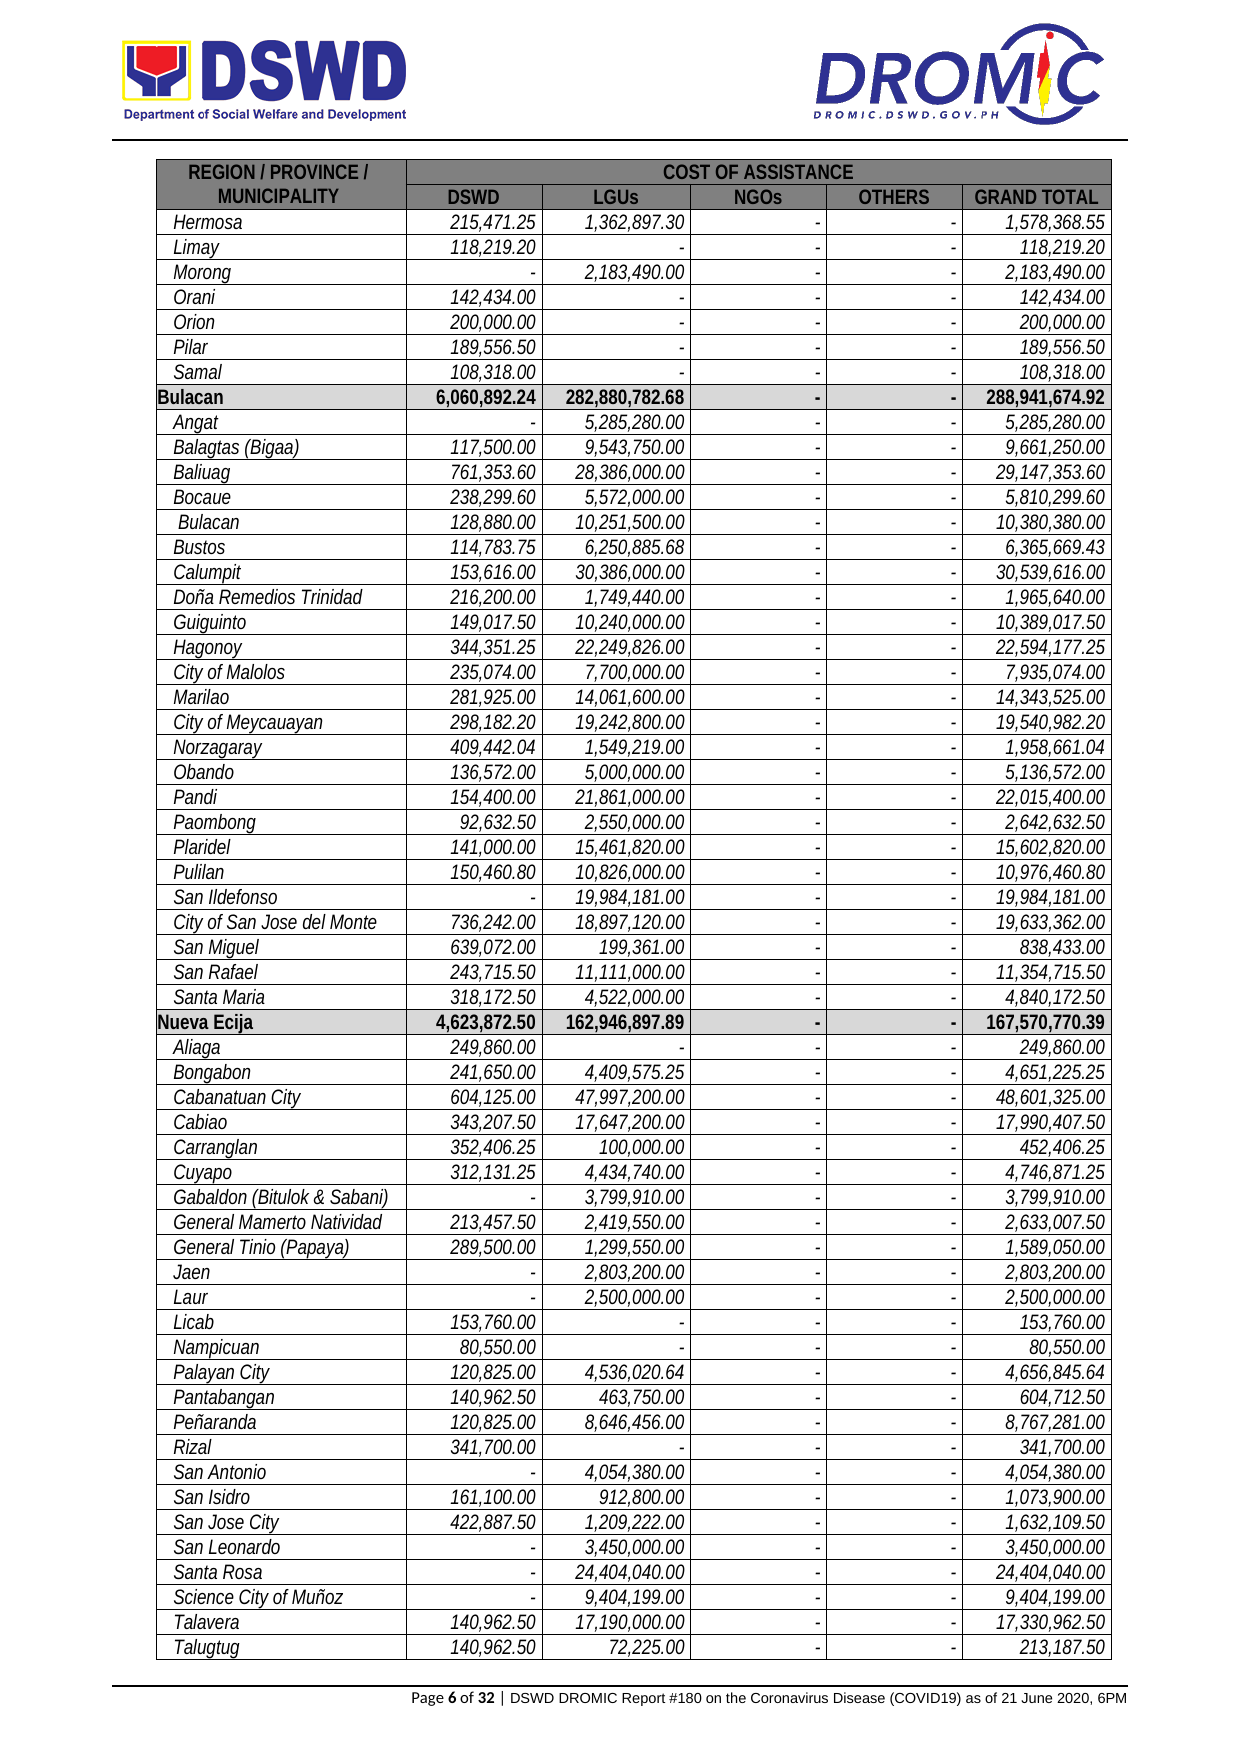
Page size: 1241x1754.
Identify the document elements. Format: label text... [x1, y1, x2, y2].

table_header COST OF ASSISTANCE [407, 160, 1111, 184]
table_cell - [407, 260, 542, 284]
table_cell 189,556.50 [963, 335, 1111, 359]
table_cell LGUs [543, 185, 690, 209]
table_cell 2,500,000.00 [543, 1285, 690, 1309]
table_cell City of Meycauayan [173, 710, 406, 734]
table_cell - [827, 1085, 962, 1109]
table_cell 200,000.00 [963, 310, 1111, 334]
table_cell [157, 260, 173, 284]
table_cell [157, 1185, 173, 1209]
table_cell 4,054,380.00 [543, 1460, 690, 1484]
table_cell 24,404,040.00 [543, 1560, 690, 1584]
table_cell - [543, 1035, 690, 1059]
table_cell [157, 885, 173, 909]
table_cell 9,661,250.00 [963, 435, 1111, 459]
table_cell - [827, 260, 962, 284]
table_cell 17,190,000.00 [543, 1610, 690, 1634]
table_cell 48,601,325.00 [963, 1085, 1111, 1109]
table_cell - [691, 1335, 826, 1359]
table_cell OTHERS [827, 185, 962, 209]
table_cell - [691, 1210, 826, 1234]
table_cell [157, 210, 173, 234]
table_cell - [543, 285, 690, 309]
table_cell 100,000.00 [543, 1135, 690, 1159]
table_cell 3,450,000.00 [963, 1535, 1111, 1559]
table_cell - [691, 785, 826, 809]
table_cell - [407, 410, 542, 434]
table_cell 72,225.00 [543, 1635, 690, 1659]
table_cell 17,330,962.50 [963, 1610, 1111, 1634]
table_cell - [827, 760, 962, 784]
table_cell 22,015,400.00 [963, 785, 1111, 809]
table_cell - [827, 1160, 962, 1184]
table_cell 312,131.25 [407, 1160, 542, 1184]
table_cell 6,060,892.24 [407, 385, 542, 409]
table_cell 10,240,000.00 [543, 610, 690, 634]
table_cell 249,860.00 [407, 1035, 542, 1059]
table_cell - [543, 1435, 690, 1459]
table_cell 29,147,353.60 [963, 460, 1111, 484]
table_cell 215,471.25 [407, 210, 542, 234]
picture [112, 37, 416, 125]
table_cell 235,074.00 [407, 660, 542, 684]
table_cell 241,650.00 [407, 1060, 542, 1084]
table_cell Pulilan [173, 860, 406, 884]
table_cell [157, 1485, 173, 1509]
table_cell Cabiao [173, 1110, 406, 1134]
table_cell 282,880,782.68 [543, 385, 690, 409]
table_cell 19,540,982.20 [963, 710, 1111, 734]
table_cell 3,799,910.00 [963, 1185, 1111, 1209]
table_cell 463,750.00 [543, 1385, 690, 1409]
table_cell 912,800.00 [543, 1485, 690, 1509]
table_cell [157, 1135, 173, 1159]
table_cell Plaridel [173, 835, 406, 859]
table_cell Licab [173, 1310, 406, 1334]
table_cell Guiguinto [173, 610, 406, 634]
table_cell 5,810,299.60 [963, 485, 1111, 509]
table_cell - [691, 510, 826, 534]
table_cell - [827, 1560, 962, 1584]
table_cell 92,632.50 [407, 810, 542, 834]
table_cell [157, 610, 173, 634]
table_cell - [543, 235, 690, 259]
table_cell [157, 710, 173, 734]
table_cell 5,285,280.00 [963, 410, 1111, 434]
table_cell GRAND TOTAL [963, 185, 1111, 209]
table_cell 9,404,199.00 [543, 1585, 690, 1609]
table_cell 9,543,750.00 [543, 435, 690, 459]
table_cell - [827, 1635, 962, 1659]
table_cell 341,700.00 [963, 1435, 1111, 1459]
table_cell 118,219.20 [963, 235, 1111, 259]
table_cell - [691, 860, 826, 884]
table_cell [157, 660, 173, 684]
table_cell - [827, 910, 962, 934]
table_cell 1,589,050.00 [963, 1235, 1111, 1259]
table_cell Orion [173, 310, 406, 334]
table_cell [157, 1310, 173, 1334]
table_cell San Miguel [173, 935, 406, 959]
table_cell - [827, 1335, 962, 1359]
table_cell Cabanatuan City [173, 1085, 406, 1109]
table_cell [157, 910, 173, 934]
table_cell [157, 310, 173, 334]
table_cell Nueva Ecija [157, 1010, 406, 1034]
table_cell 136,572.00 [407, 760, 542, 784]
table_cell [157, 535, 173, 559]
table_cell - [827, 1510, 962, 1534]
table_cell - [691, 635, 826, 659]
table_cell 2,500,000.00 [963, 1285, 1111, 1309]
table_cell Angat [173, 410, 406, 434]
table_cell - [543, 360, 690, 384]
table_cell [157, 935, 173, 959]
table_cell Rizal [173, 1435, 406, 1459]
table_cell Paombong [173, 810, 406, 834]
table_cell - [691, 560, 826, 584]
table_cell - [827, 1285, 962, 1309]
table_cell Bongabon [173, 1060, 406, 1084]
table_cell - [827, 1135, 962, 1159]
table_cell 1,209,222.00 [543, 1510, 690, 1534]
table_cell 19,242,800.00 [543, 710, 690, 734]
table_cell - [691, 1560, 826, 1584]
table_cell - [827, 635, 962, 659]
table_cell 1,362,897.30 [543, 210, 690, 234]
table_cell - [691, 460, 826, 484]
table_cell [157, 685, 173, 709]
table_cell 243,715.50 [407, 960, 542, 984]
table_cell [157, 835, 173, 859]
table_cell - [691, 710, 826, 734]
table_cell - [691, 835, 826, 859]
table_cell 3,799,910.00 [543, 1185, 690, 1209]
table_cell San Ildefonso [173, 885, 406, 909]
table_cell 3,450,000.00 [543, 1535, 690, 1559]
table_cell 80,550.00 [407, 1335, 542, 1359]
table_cell - [827, 1435, 962, 1459]
table_cell - [827, 360, 962, 384]
table_cell - [827, 385, 962, 409]
table_cell - [827, 285, 962, 309]
table_cell - [543, 1310, 690, 1334]
table_cell 150,460.80 [407, 860, 542, 884]
table_cell - [691, 1060, 826, 1084]
table_cell - [691, 1110, 826, 1134]
table_cell 2,642,632.50 [963, 810, 1111, 834]
table_cell - [691, 910, 826, 934]
table_cell 149,017.50 [407, 610, 542, 634]
table_cell 409,442.04 [407, 735, 542, 759]
table_cell - [827, 1385, 962, 1409]
table_cell 167,570,770.39 [963, 1010, 1111, 1034]
table_cell [157, 1510, 173, 1534]
table_cell DSWD [407, 185, 542, 209]
table_cell 22,594,177.25 [963, 635, 1111, 659]
table_cell 604,125.00 [407, 1085, 542, 1109]
table_cell 118,219.20 [407, 235, 542, 259]
table_cell - [691, 1610, 826, 1634]
table_cell - [691, 1460, 826, 1484]
table_cell 639,072.00 [407, 935, 542, 959]
table_cell 9,404,199.00 [963, 1585, 1111, 1609]
table_cell - [691, 885, 826, 909]
table_cell - [827, 660, 962, 684]
table_cell Pandi [173, 785, 406, 809]
table_cell - [691, 810, 826, 834]
table_cell 80,550.00 [963, 1335, 1111, 1359]
table_cell Orani [173, 285, 406, 309]
table_cell [157, 1435, 173, 1459]
table_cell 120,825.00 [407, 1360, 542, 1384]
table_cell 140,962.50 [407, 1635, 542, 1659]
table_cell 10,389,017.50 [963, 610, 1111, 634]
table_cell Morong [173, 260, 406, 284]
table_cell - [827, 1610, 962, 1634]
table_cell 117,500.00 [407, 435, 542, 459]
table_cell 10,380,380.00 [963, 510, 1111, 534]
table_cell 11,111,000.00 [543, 960, 690, 984]
table_cell - [407, 1260, 542, 1284]
table_cell 761,353.60 [407, 460, 542, 484]
table_cell [157, 560, 173, 584]
table_cell 2,803,200.00 [543, 1260, 690, 1284]
table_cell - [827, 685, 962, 709]
table_cell General Tinio (Papaya) [173, 1235, 406, 1259]
table_cell [157, 1260, 173, 1284]
table_cell 298,182.20 [407, 710, 542, 734]
table_cell - [827, 885, 962, 909]
table_cell 1,299,550.00 [543, 1235, 690, 1259]
table_cell 128,880.00 [407, 510, 542, 534]
table_cell [157, 435, 173, 459]
table_cell [157, 1385, 173, 1409]
table_cell 30,539,616.00 [963, 560, 1111, 584]
table_cell [157, 860, 173, 884]
table_header REGION / PROVINCE / MUNICIPALITY [157, 160, 406, 209]
table_cell 238,299.60 [407, 485, 542, 509]
table_cell 19,984,181.00 [963, 885, 1111, 909]
table_cell - [407, 1585, 542, 1609]
table_cell 21,861,000.00 [543, 785, 690, 809]
table_cell 4,651,225.25 [963, 1060, 1111, 1084]
table_cell Talavera [173, 1610, 406, 1634]
table_cell 289,500.00 [407, 1235, 542, 1259]
table_cell - [827, 210, 962, 234]
table_cell - [407, 1560, 542, 1584]
table_cell Palayan City [173, 1360, 406, 1384]
table_cell Calumpit [173, 560, 406, 584]
table_cell - [691, 660, 826, 684]
table_cell San Antonio [173, 1460, 406, 1484]
table_cell Limay [173, 235, 406, 259]
table_cell [157, 235, 173, 259]
table_cell - [691, 1235, 826, 1259]
table_cell City of San Jose del Monte [173, 910, 406, 934]
table_cell - [827, 1360, 962, 1384]
table_cell - [691, 285, 826, 309]
table_cell - [691, 210, 826, 234]
table_cell 422,887.50 [407, 1510, 542, 1534]
table_cell 4,536,020.64 [543, 1360, 690, 1384]
table_cell - [691, 410, 826, 434]
table_cell 199,361.00 [543, 935, 690, 959]
table_cell [157, 1085, 173, 1109]
table_cell [157, 510, 173, 534]
table_cell 200,000.00 [407, 310, 542, 334]
table_cell [157, 1210, 173, 1234]
table_cell 5,572,000.00 [543, 485, 690, 509]
table_cell - [691, 685, 826, 709]
table_cell - [827, 1235, 962, 1259]
table_cell San Isidro [173, 1485, 406, 1509]
table_cell 10,826,000.00 [543, 860, 690, 884]
table_cell - [691, 235, 826, 259]
table_cell 5,285,280.00 [543, 410, 690, 434]
table_cell - [691, 360, 826, 384]
table_cell - [827, 435, 962, 459]
table_cell 7,700,000.00 [543, 660, 690, 684]
table_cell 15,461,820.00 [543, 835, 690, 859]
table_cell 5,000,000.00 [543, 760, 690, 784]
table_cell 10,251,500.00 [543, 510, 690, 534]
table_cell - [691, 260, 826, 284]
table_cell - [691, 1185, 826, 1209]
table_cell 19,633,362.00 [963, 910, 1111, 934]
table_cell 1,749,440.00 [543, 585, 690, 609]
table_cell - [691, 1485, 826, 1509]
table_cell - [691, 385, 826, 409]
table_cell - [827, 1210, 962, 1234]
table_cell - [691, 1510, 826, 1534]
table_cell - [691, 735, 826, 759]
table_cell - [827, 1035, 962, 1059]
table_cell - [827, 1260, 962, 1284]
table_cell - [691, 585, 826, 609]
table_cell 142,434.00 [963, 285, 1111, 309]
table_cell [157, 1110, 173, 1134]
table_cell 2,633,007.50 [963, 1210, 1111, 1234]
table_cell [157, 1585, 173, 1609]
table_cell - [827, 235, 962, 259]
table_cell 162,946,897.89 [543, 1010, 690, 1034]
table_cell - [827, 710, 962, 734]
table_cell - [691, 1635, 826, 1659]
table_cell - [691, 1260, 826, 1284]
table_cell [157, 485, 173, 509]
table_cell 6,365,669.43 [963, 535, 1111, 559]
table_cell Gabaldon (Bitulok & Sabani) [173, 1185, 406, 1209]
table_cell - [827, 335, 962, 359]
table_cell 6,250,885.68 [543, 535, 690, 559]
table_cell 47,997,200.00 [543, 1085, 690, 1109]
table_cell - [827, 410, 962, 434]
table_cell 30,386,000.00 [543, 560, 690, 584]
table_cell - [827, 985, 962, 1009]
table_cell - [691, 960, 826, 984]
table_cell Santa Maria [173, 985, 406, 1009]
table_cell 18,897,120.00 [543, 910, 690, 934]
table_cell - [827, 1310, 962, 1334]
table_cell 114,783.75 [407, 535, 542, 559]
table_cell 216,200.00 [407, 585, 542, 609]
table_cell - [691, 1010, 826, 1034]
table_cell - [543, 310, 690, 334]
table_cell 2,803,200.00 [963, 1260, 1111, 1284]
table_cell 161,100.00 [407, 1485, 542, 1509]
table_cell - [407, 1185, 542, 1209]
table_cell 736,242.00 [407, 910, 542, 934]
table_cell Hagonoy [173, 635, 406, 659]
table_cell Bustos [173, 535, 406, 559]
table_cell - [691, 1135, 826, 1159]
table_cell 141,000.00 [407, 835, 542, 859]
table_cell - [827, 835, 962, 859]
table_cell 288,941,674.92 [963, 385, 1111, 409]
table_cell 120,825.00 [407, 1410, 542, 1434]
table_cell 153,616.00 [407, 560, 542, 584]
table_cell Hermosa [173, 210, 406, 234]
table_cell 154,400.00 [407, 785, 542, 809]
table_cell 4,656,845.64 [963, 1360, 1111, 1384]
table_cell City of Malolos [173, 660, 406, 684]
table_cell Samal [173, 360, 406, 384]
table_cell 1,958,661.04 [963, 735, 1111, 759]
table_cell 189,556.50 [407, 335, 542, 359]
table_cell - [543, 335, 690, 359]
table_cell Jaen [173, 1260, 406, 1284]
table_cell [157, 1035, 173, 1059]
table_cell [157, 410, 173, 434]
table_cell [157, 1235, 173, 1259]
table_cell 7,935,074.00 [963, 660, 1111, 684]
table_cell [157, 960, 173, 984]
table_cell 1,965,640.00 [963, 585, 1111, 609]
table_cell [157, 760, 173, 784]
table_cell NGOs [691, 185, 826, 209]
table_cell 8,646,456.00 [543, 1410, 690, 1434]
table_cell - [827, 1110, 962, 1134]
table_cell - [827, 1535, 962, 1559]
table_cell - [407, 1535, 542, 1559]
table_cell - [827, 1410, 962, 1434]
table_cell Nampicuan [173, 1335, 406, 1359]
table_cell [157, 360, 173, 384]
table_cell [157, 1635, 173, 1659]
table_cell Peñaranda [173, 1410, 406, 1434]
table_cell - [691, 1360, 826, 1384]
table_cell - [827, 1585, 962, 1609]
table_cell 140,962.50 [407, 1385, 542, 1409]
table_cell 452,406.25 [963, 1135, 1111, 1159]
table_cell - [691, 1310, 826, 1334]
table_cell 17,647,200.00 [543, 1110, 690, 1134]
table_cell [157, 985, 173, 1009]
table_cell - [827, 610, 962, 634]
table_cell - [407, 1285, 542, 1309]
table_cell - [827, 310, 962, 334]
table_cell 2,183,490.00 [963, 260, 1111, 284]
table_cell - [827, 860, 962, 884]
table_cell - [827, 585, 962, 609]
table_cell 15,602,820.00 [963, 835, 1111, 859]
table_cell - [827, 1460, 962, 1484]
table_cell - [691, 310, 826, 334]
table_cell - [691, 335, 826, 359]
table_cell 19,984,181.00 [543, 885, 690, 909]
table_cell San Rafael [173, 960, 406, 984]
table_cell 4,623,872.50 [407, 1010, 542, 1034]
table_cell 352,406.25 [407, 1135, 542, 1159]
table_cell 8,767,281.00 [963, 1410, 1111, 1434]
table_cell Pilar [173, 335, 406, 359]
table_cell - [691, 1410, 826, 1434]
table_cell 10,976,460.80 [963, 860, 1111, 884]
table_cell Science City of Muñoz [173, 1585, 406, 1609]
table_cell 142,434.00 [407, 285, 542, 309]
table_cell Pantabangan [173, 1385, 406, 1409]
table_cell 343,207.50 [407, 1110, 542, 1134]
table_cell 140,962.50 [407, 1610, 542, 1634]
table_cell 4,409,575.25 [543, 1060, 690, 1084]
table_cell 17,990,407.50 [963, 1110, 1111, 1134]
table_cell - [827, 560, 962, 584]
table_cell Carranglan [173, 1135, 406, 1159]
table_cell Doña Remedios Trinidad [173, 585, 406, 609]
table_cell 1,073,900.00 [963, 1485, 1111, 1509]
table_cell 4,840,172.50 [963, 985, 1111, 1009]
table_cell - [691, 985, 826, 1009]
table_cell 22,249,826.00 [543, 635, 690, 659]
table_cell 213,457.50 [407, 1210, 542, 1234]
table_cell General Mamerto Natividad [173, 1210, 406, 1234]
table_cell - [691, 1285, 826, 1309]
table_cell - [827, 1060, 962, 1084]
table_cell 1,578,368.55 [963, 210, 1111, 234]
table_cell - [691, 1385, 826, 1409]
table_cell 4,054,380.00 [963, 1460, 1111, 1484]
table_cell 213,187.50 [963, 1635, 1111, 1659]
table_cell - [691, 1535, 826, 1559]
table_cell - [407, 1460, 542, 1484]
table_cell - [691, 610, 826, 634]
table_cell 108,318.00 [963, 360, 1111, 384]
table_cell 341,700.00 [407, 1435, 542, 1459]
table_cell [157, 735, 173, 759]
table_cell 2,550,000.00 [543, 810, 690, 834]
table_cell - [827, 935, 962, 959]
table_cell 5,136,572.00 [963, 760, 1111, 784]
table_cell - [691, 1085, 826, 1109]
table_cell San Leonardo [173, 1535, 406, 1559]
table_cell [157, 1535, 173, 1559]
table_cell Balagtas (Bigaa) [173, 435, 406, 459]
table_cell - [827, 960, 962, 984]
table_cell 4,522,000.00 [543, 985, 690, 1009]
table_cell Obando [173, 760, 406, 784]
table_cell [157, 335, 173, 359]
table_cell - [827, 510, 962, 534]
table_cell Aliaga [173, 1035, 406, 1059]
table_cell - [827, 535, 962, 559]
table_cell 153,760.00 [407, 1310, 542, 1334]
table_cell 1,549,219.00 [543, 735, 690, 759]
table_cell 11,354,715.50 [963, 960, 1111, 984]
table_cell Baliuag [173, 460, 406, 484]
picture [781, 23, 1133, 125]
table_cell - [691, 1160, 826, 1184]
table_cell [157, 1360, 173, 1384]
table_cell Bocaue [173, 485, 406, 509]
table_cell Talugtug [173, 1635, 406, 1659]
table_cell - [691, 485, 826, 509]
table_cell Marilao [173, 685, 406, 709]
table_cell Santa Rosa [173, 1560, 406, 1584]
table_cell 2,419,550.00 [543, 1210, 690, 1234]
table_cell - [827, 1185, 962, 1209]
table_cell - [827, 810, 962, 834]
table_cell - [827, 1485, 962, 1509]
table_cell [157, 1560, 173, 1584]
table_cell 4,434,740.00 [543, 1160, 690, 1184]
table_cell Norzagaray [173, 735, 406, 759]
table_cell 249,860.00 [963, 1035, 1111, 1059]
table_cell - [691, 1035, 826, 1059]
table_cell - [827, 1010, 962, 1034]
table_cell 14,343,525.00 [963, 685, 1111, 709]
table_cell [157, 1060, 173, 1084]
table_cell 153,760.00 [963, 1310, 1111, 1334]
table_cell [157, 810, 173, 834]
table_cell - [691, 1585, 826, 1609]
table_cell - [691, 760, 826, 784]
table_cell [157, 1160, 173, 1184]
table_cell - [691, 435, 826, 459]
table_cell 14,061,600.00 [543, 685, 690, 709]
table_cell [157, 1610, 173, 1634]
table_cell - [827, 735, 962, 759]
table_cell 344,351.25 [407, 635, 542, 659]
table_cell - [827, 485, 962, 509]
table_cell 838,433.00 [963, 935, 1111, 959]
table_cell 1,632,109.50 [963, 1510, 1111, 1534]
table_cell 24,404,040.00 [963, 1560, 1111, 1584]
table_cell [157, 585, 173, 609]
table_cell [157, 460, 173, 484]
table_cell [157, 635, 173, 659]
table_cell Bulacan [173, 510, 406, 534]
table_cell - [543, 1335, 690, 1359]
table_cell Cuyapo [173, 1160, 406, 1184]
table_cell - [407, 885, 542, 909]
table_cell 318,172.50 [407, 985, 542, 1009]
table_cell [157, 285, 173, 309]
table_cell 108,318.00 [407, 360, 542, 384]
table_cell [157, 785, 173, 809]
table_cell - [691, 1435, 826, 1459]
table_cell [157, 1285, 173, 1309]
table_cell Laur [173, 1285, 406, 1309]
table_cell - [827, 460, 962, 484]
table_cell 281,925.00 [407, 685, 542, 709]
table_cell 4,746,871.25 [963, 1160, 1111, 1184]
table_cell 604,712.50 [963, 1385, 1111, 1409]
table_cell 2,183,490.00 [543, 260, 690, 284]
table_cell - [691, 935, 826, 959]
table_cell - [827, 785, 962, 809]
table_cell Bulacan [157, 385, 406, 409]
table_cell 28,386,000.00 [543, 460, 690, 484]
table_cell [157, 1460, 173, 1484]
table_cell San Jose City [173, 1510, 406, 1534]
table_cell - [691, 535, 826, 559]
table_cell [157, 1410, 173, 1434]
table_cell [157, 1335, 173, 1359]
